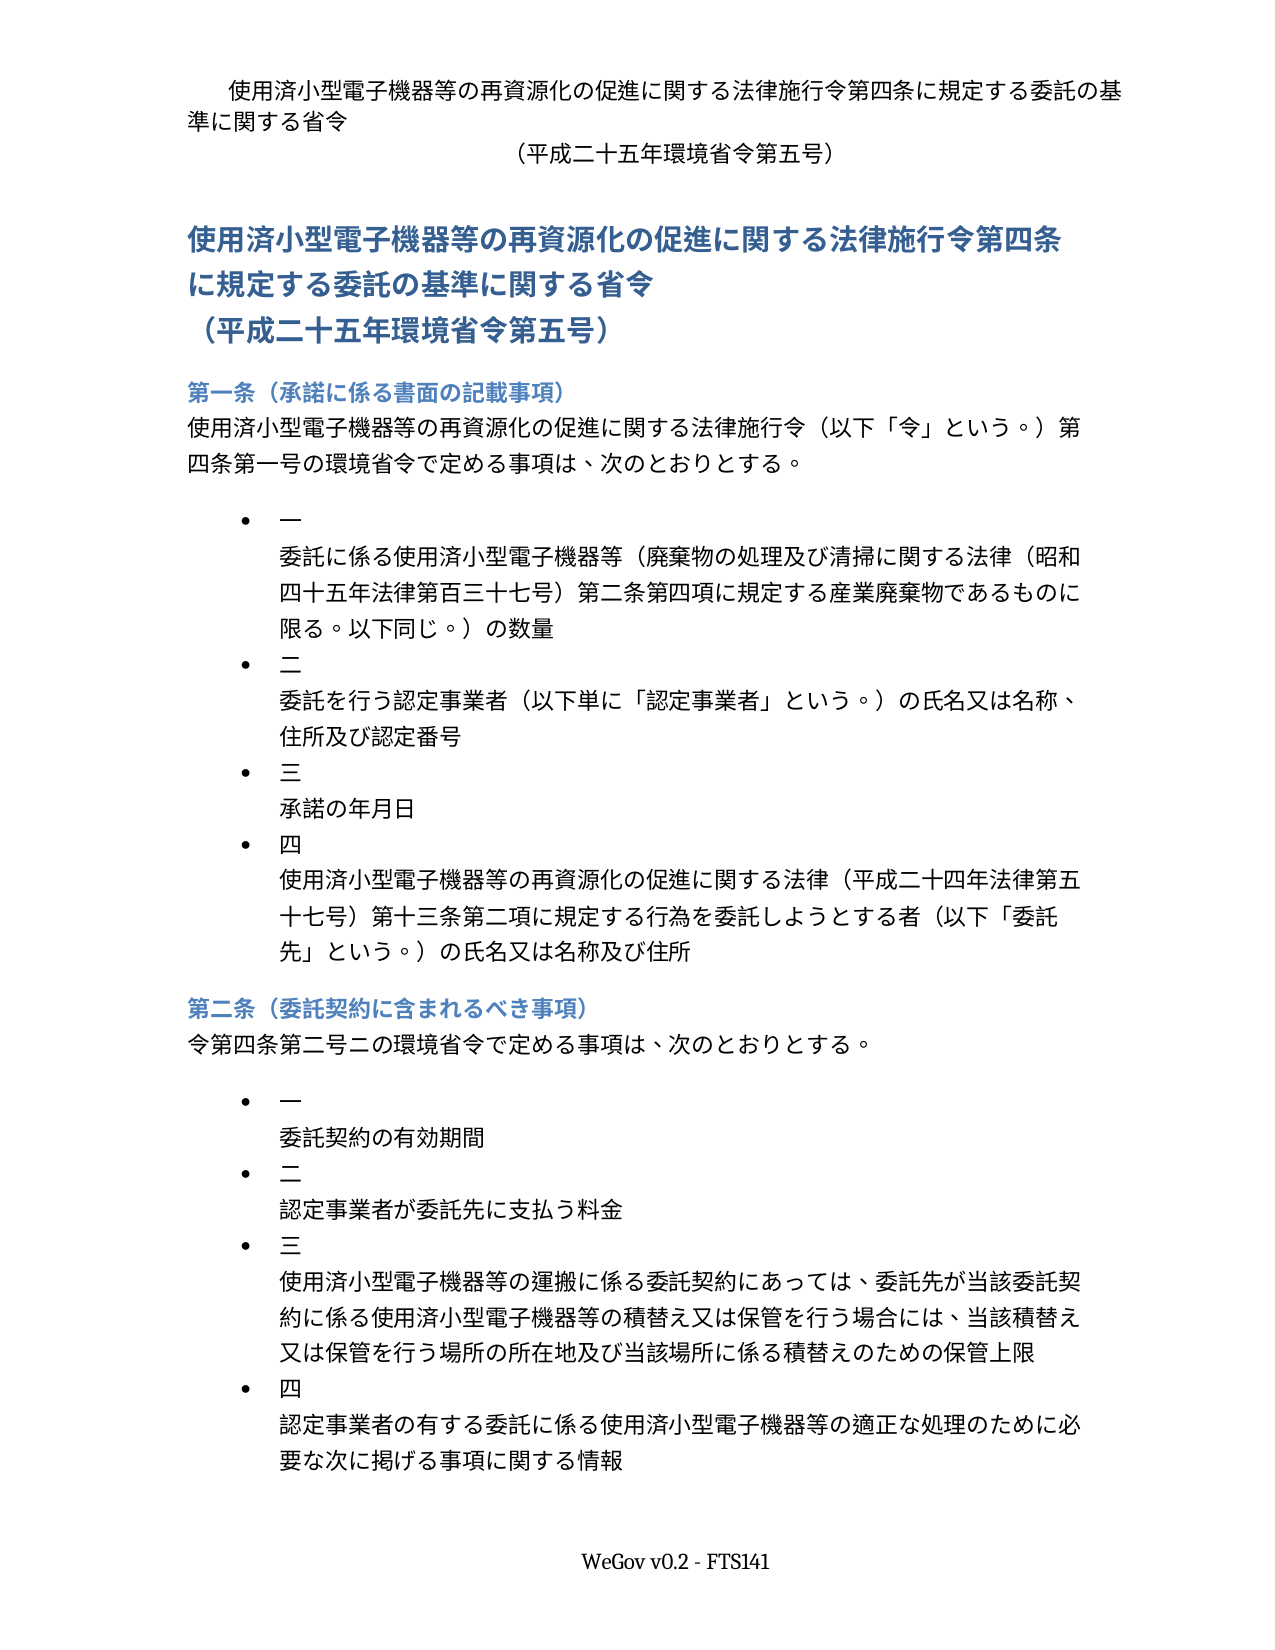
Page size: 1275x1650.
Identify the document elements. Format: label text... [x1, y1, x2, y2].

list 四 認定事業者の有する委託に係る使用済小型電子機器等の適正な処理のために必要な次に掲げる事項に関する情報 [242, 1373, 1087, 1476]
subtitle 第一条（承諾に係る書面の記載事項） [187, 376, 1087, 408]
list 二 認定事業者が委託先に支払う料金 [242, 1158, 1087, 1225]
list 一 委託契約の有効期間 [242, 1086, 1087, 1153]
list 三 使用済小型電子機器等の運搬に係る委託契約にあっては、委託先が当該委託契約に係る使用済小型電子機器等の積替え又は保管を行う場合には、当該積替え又は保管を行う場所の所在地及び当該場所に係る積替えのための保管上限 [242, 1229, 1087, 1369]
list 三 承諾の年月日 [242, 757, 1087, 824]
text 令第四条第二号ニの環境省令で定める事項は、次のとおりとする。 [187, 1029, 1087, 1060]
list 二 委託を行う認定事業者（以下単に「認定事業者」という。）の氏名又は名称、住所及び認定番号 [242, 649, 1087, 752]
subtitle 使用済小型電子機器等の再資源化の促進に関する法律施行令第四条に規定する委託の基準に関する省令 （平成二十五年環境省令第五号） [187, 219, 1087, 350]
subtitle 第二条（委託契約に含まれるべき事項） [187, 993, 1087, 1024]
text 使用済小型電子機器等の再資源化の促進に関する法律施行令（以下「令」という。）第四条第一号の環境省令で定める事項は、次のとおりとする。 [187, 412, 1087, 479]
list 一 委託に係る使用済小型電子機器等（廃棄物の処理及び清掃に関する法律（昭和四十五年法律第百三十七号）第二条第四項に規定する産業廃棄物であるものに限る。以下同じ。）の数量 [242, 505, 1087, 644]
list 四 使用済小型電子機器等の再資源化の促進に関する法律（平成二十四年法律第五十七号）第十三条第二項に規定する行為を委託しようとする者（以下「委託先」という。）の氏名又は名称及び住所 [242, 828, 1087, 968]
